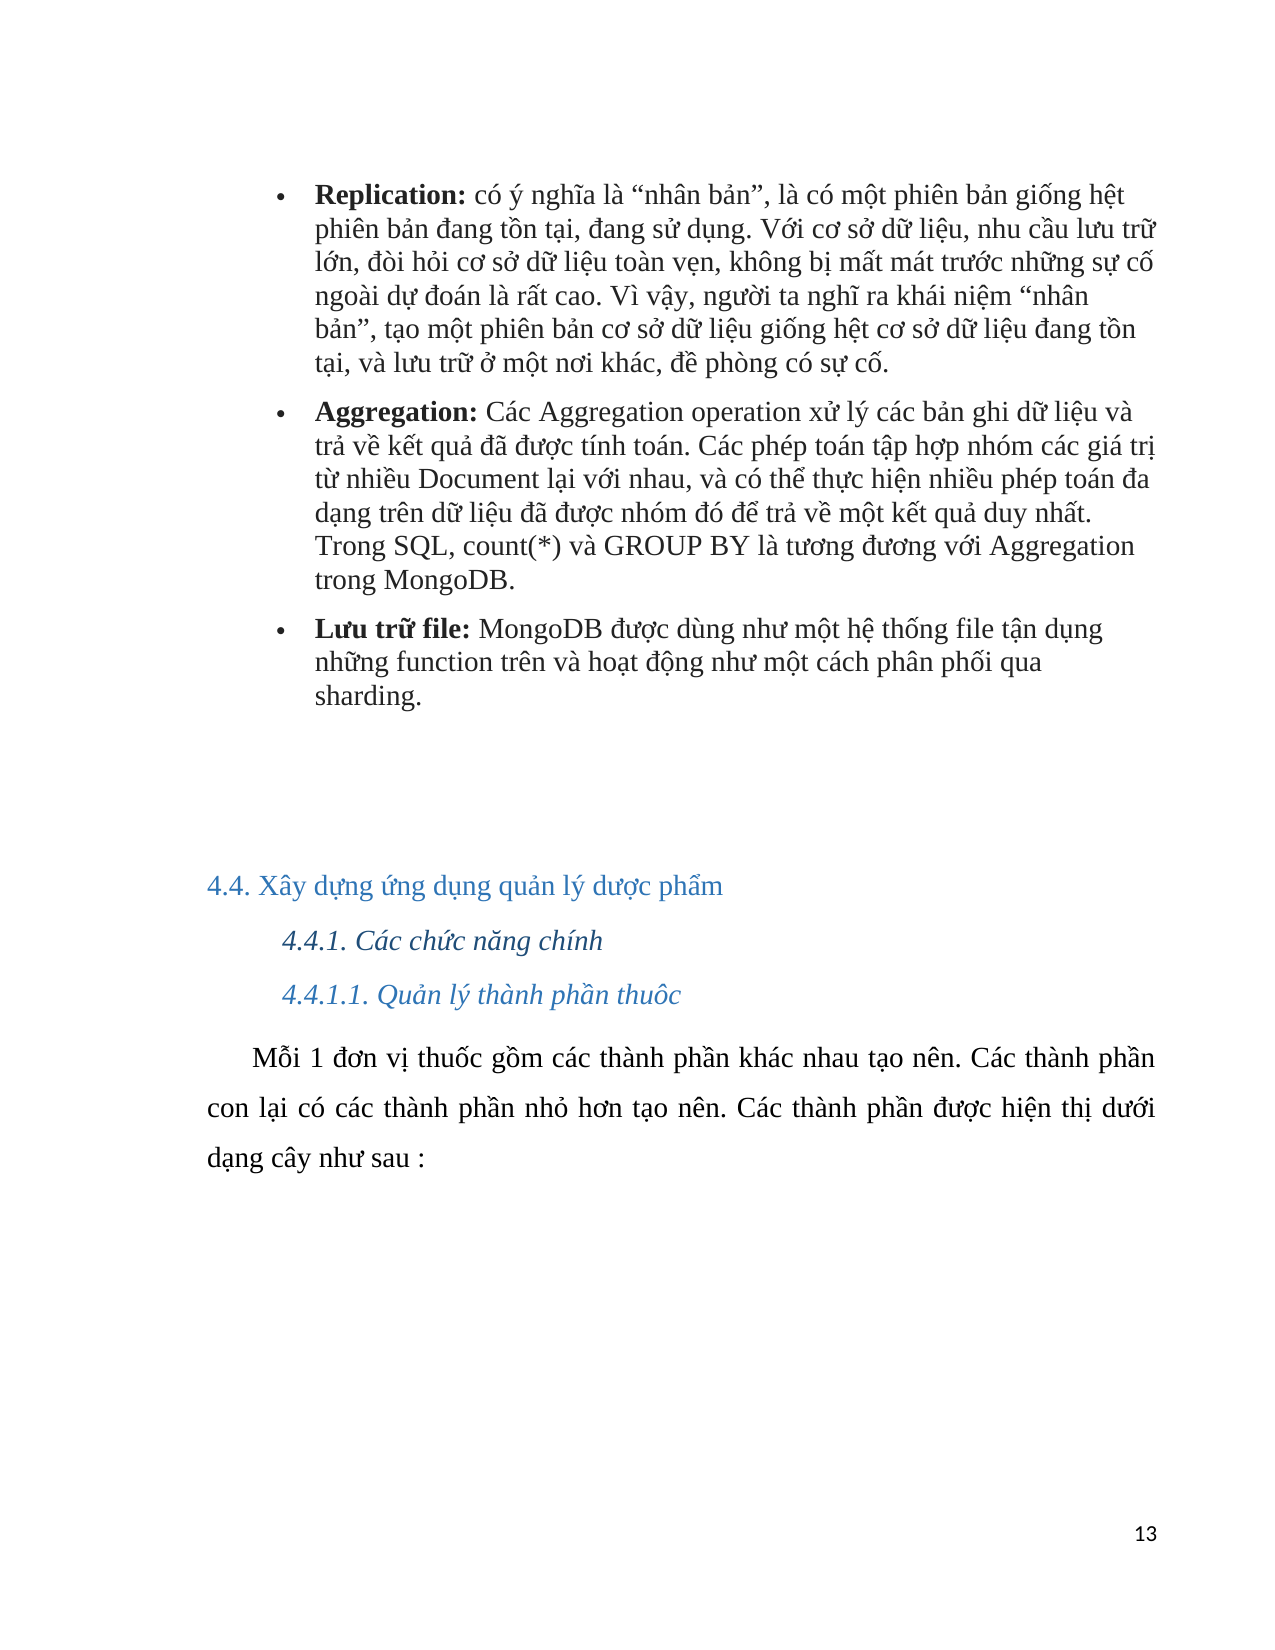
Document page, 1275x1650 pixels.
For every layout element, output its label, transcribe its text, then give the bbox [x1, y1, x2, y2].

text Mỗi 1 đơn vị thuốc gồm các thành phần khác nhau tạo nên. Các thành phần con lại có các thành phần nhỏ hơn tạo nên. Các thành phần được hiện thị dưới dạng cây như sau : [207, 1040, 1157, 1174]
subtitle 4.4. Xây dựng ứng dụng quản lý dược phẩm [207, 868, 1157, 902]
list Aggregation: Các Aggregation operation xử lý các bản ghi dữ liệu và trả về kết quả đã được tính toán. Các phép toán tập hợp nhóm các giá trị từ nhiều Document lại với nhau, và có thể thực hiện nhiều phép toán đa dạng trên dữ liệu đã được nhóm đó để trả về một kết quả duy nhất. Trong SQL, count(*) và GROUP BY là tương đương với Aggregation trong MongoDB. [277, 394, 1157, 595]
list Replication: có ý nghĩa là “nhân bản”, là có một phiên bản giống hệt phiên bản đang tồn tại, đang sử dụng. Với cơ sở dữ liệu, nhu cầu lưu trữ lớn, đòi hỏi cơ sở dữ liệu toàn vẹn, không bị mất mát trước những sự cố ngoài dự đoán là rất cao. Vì vậy, người ta nghĩ ra khái niệm “nhân bản”, tạo một phiên bản cơ sở dữ liệu giống hệt cơ sở dữ liệu đang tồn tại, và lưu trữ ở một nơi khác, đề phòng có sự cố. [277, 177, 1157, 378]
list Lưu trữ file: MongoDB được dùng như một hệ thống file tận dụng những function trên và hoạt động như một cách phân phối qua sharding. [277, 611, 1157, 712]
subtitle 4.4.1. Các chức năng chính [282, 923, 1157, 956]
subtitle 4.4.1.1. Quản lý thành phần thuôc [282, 977, 1157, 1011]
